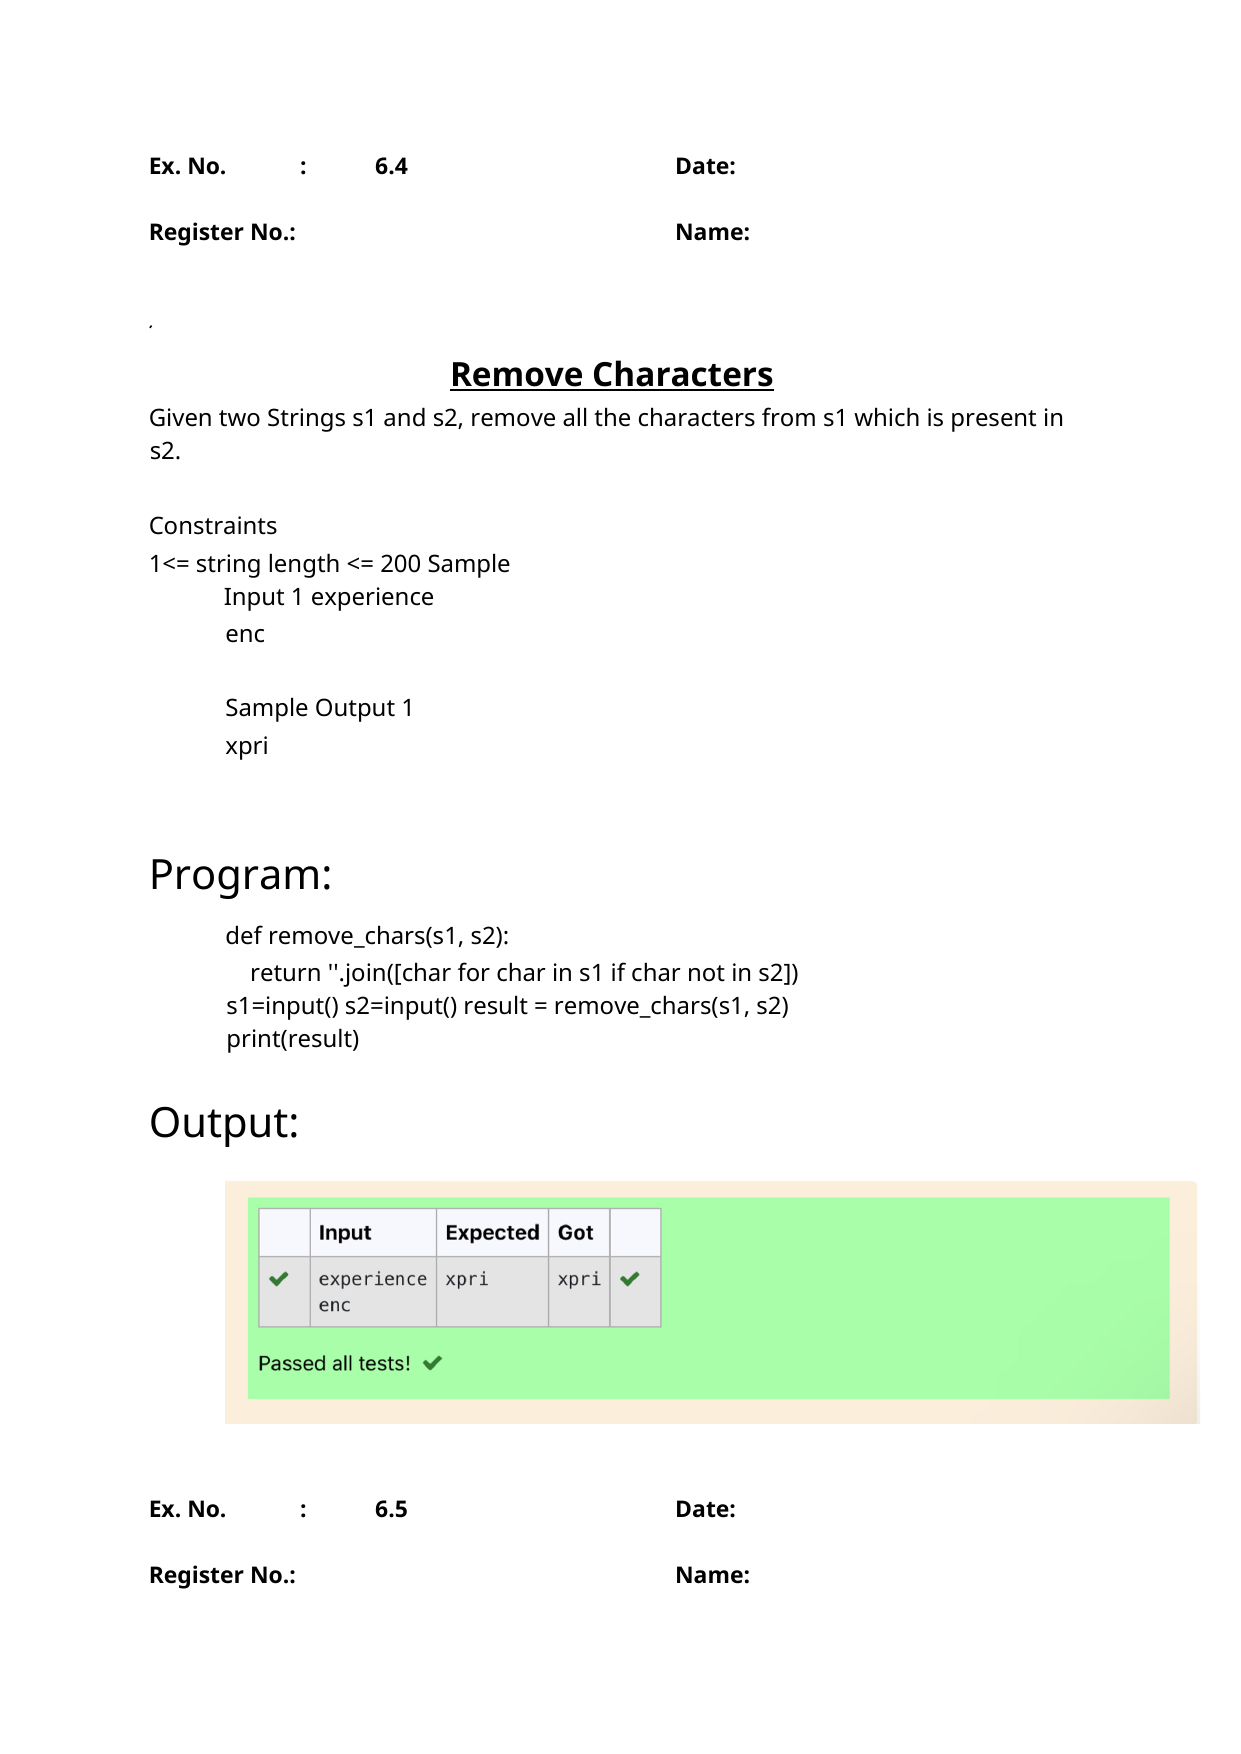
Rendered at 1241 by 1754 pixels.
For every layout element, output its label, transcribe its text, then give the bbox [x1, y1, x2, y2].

text Sample Output 1 [225, 691, 1202, 724]
subtitle Program: [148, 844, 1202, 901]
text Constraints [148, 509, 1202, 541]
text def remove_chars(s1, s2): [225, 918, 1202, 951]
text return ''.join([char for char in s1 if char not in s2]) s1=input() s2=input() result = remove_chars(s1, s2) print(result) [225, 956, 810, 1054]
text Register No.: Name: [148, 216, 1202, 247]
subtitle Remove Characters [450, 351, 1200, 396]
text Ex. No. : 6.4 Date: [148, 150, 1202, 181]
text Given two Strings s1 and s2, remove all the characters from s1 which is present in s2. [148, 401, 1099, 467]
picture [224, 1177, 1201, 1424]
subtitle Output: [148, 1093, 1202, 1150]
text Register No.: Name: [148, 1559, 1202, 1591]
text Ex. No. : 6.5 Date: [148, 1493, 1202, 1524]
text 1<= string length <= 200 Sample Input 1 experience [148, 546, 516, 612]
text enc [225, 617, 1202, 649]
text xpri [225, 729, 1202, 761]
